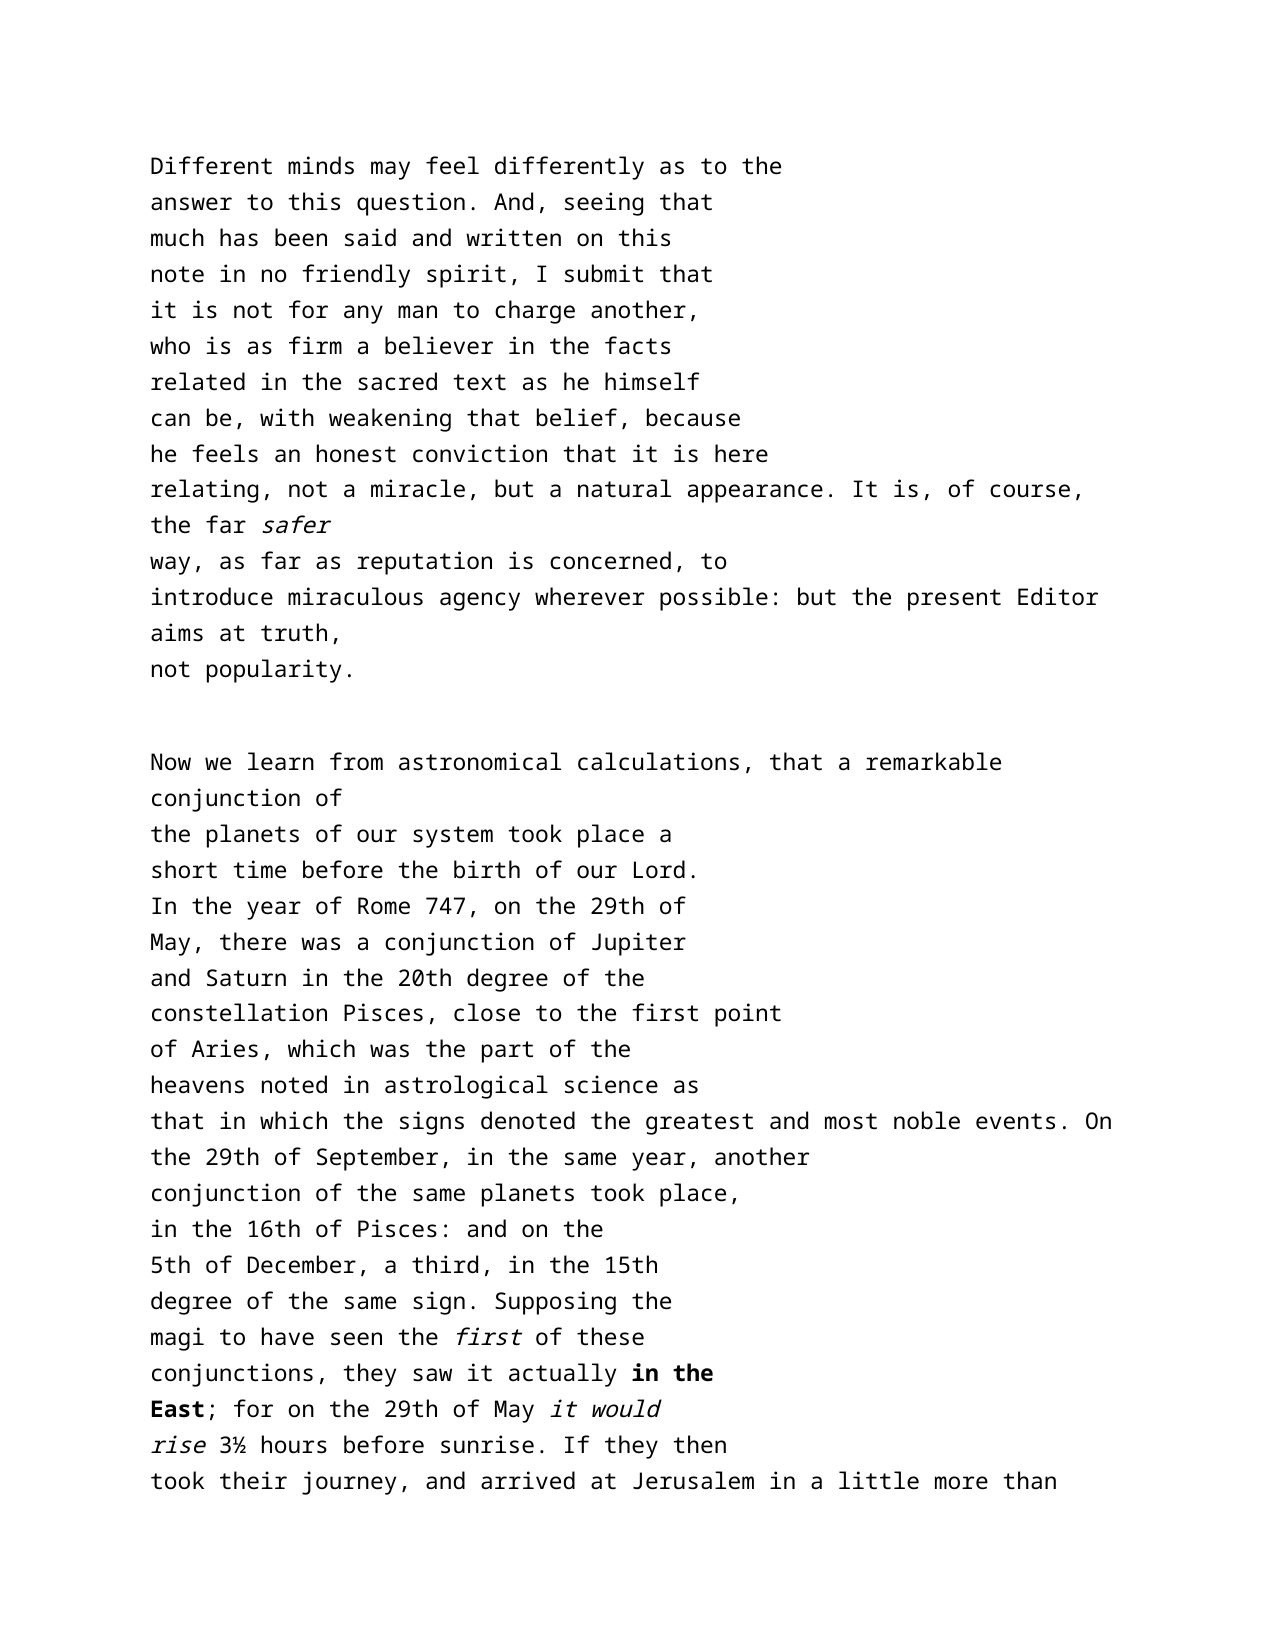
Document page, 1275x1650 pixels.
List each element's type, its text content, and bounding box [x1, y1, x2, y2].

text Different minds may feel differently as to the answer to this question. And, seeing that much has been said and written on this note in no friendly spirit, I submit that it is not for any man to charge another, who is as firm a believer in the facts related in the sacred text as he himself can be, with weakening that belief, because he feels an honest conviction that it is here relating, not a miracle, but a natural appearance. It is, of course, the far safer way, as far as reputation is concerned, to introduce miraculous agency wherever possible: but the present Editor aims at truth, not popularity. [150, 150, 1125, 684]
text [150, 710, 1125, 1496]
